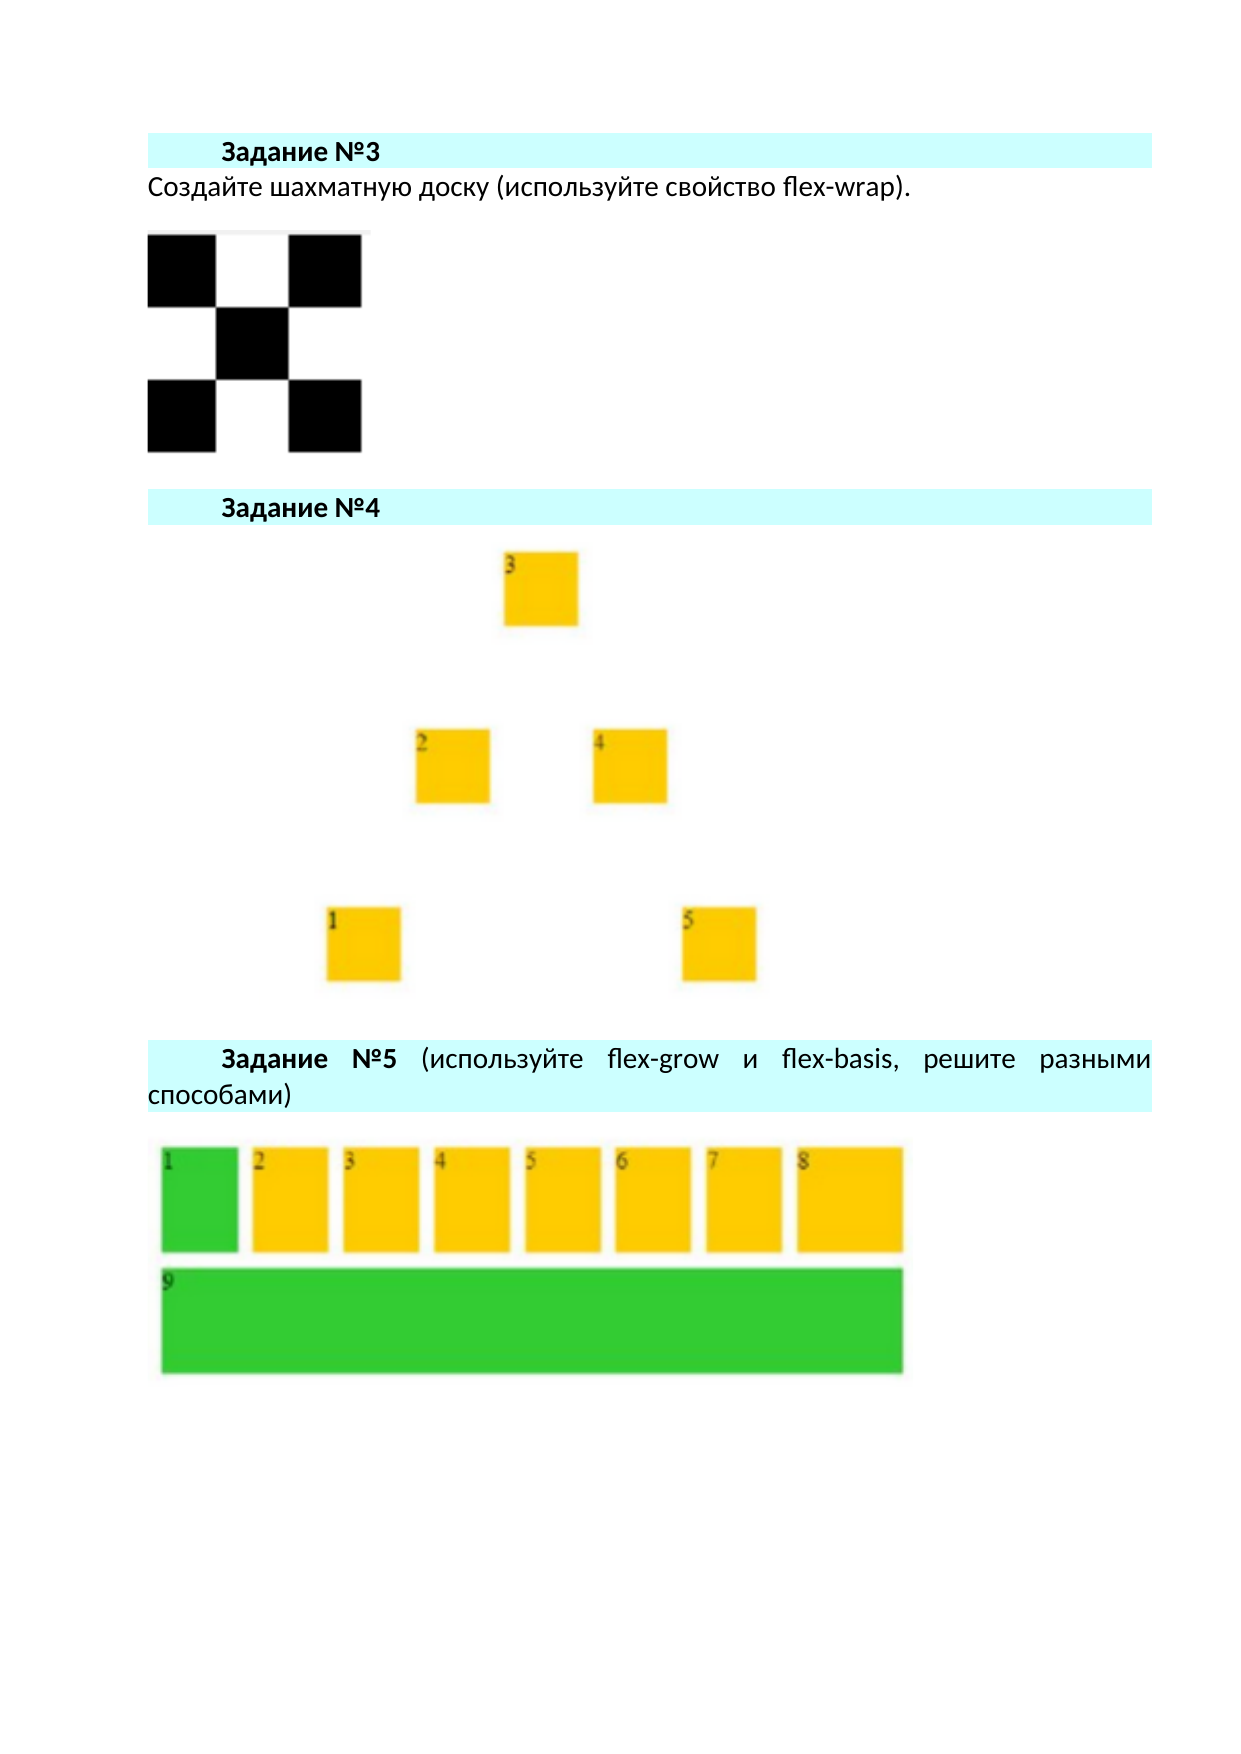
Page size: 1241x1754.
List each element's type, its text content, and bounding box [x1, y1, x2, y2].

text Создайте шахматную доску (используйте свойство flex-wrap). [148, 168, 1152, 204]
picture [147, 1136, 914, 1389]
picture [258, 525, 805, 1010]
picture [147, 230, 371, 459]
text Задание №5 (используйте flex-grow и flex-basis, решите разными способами) [148, 1040, 1152, 1112]
text Задание №3 [148, 133, 1152, 168]
text Задание №4 [148, 489, 1152, 525]
